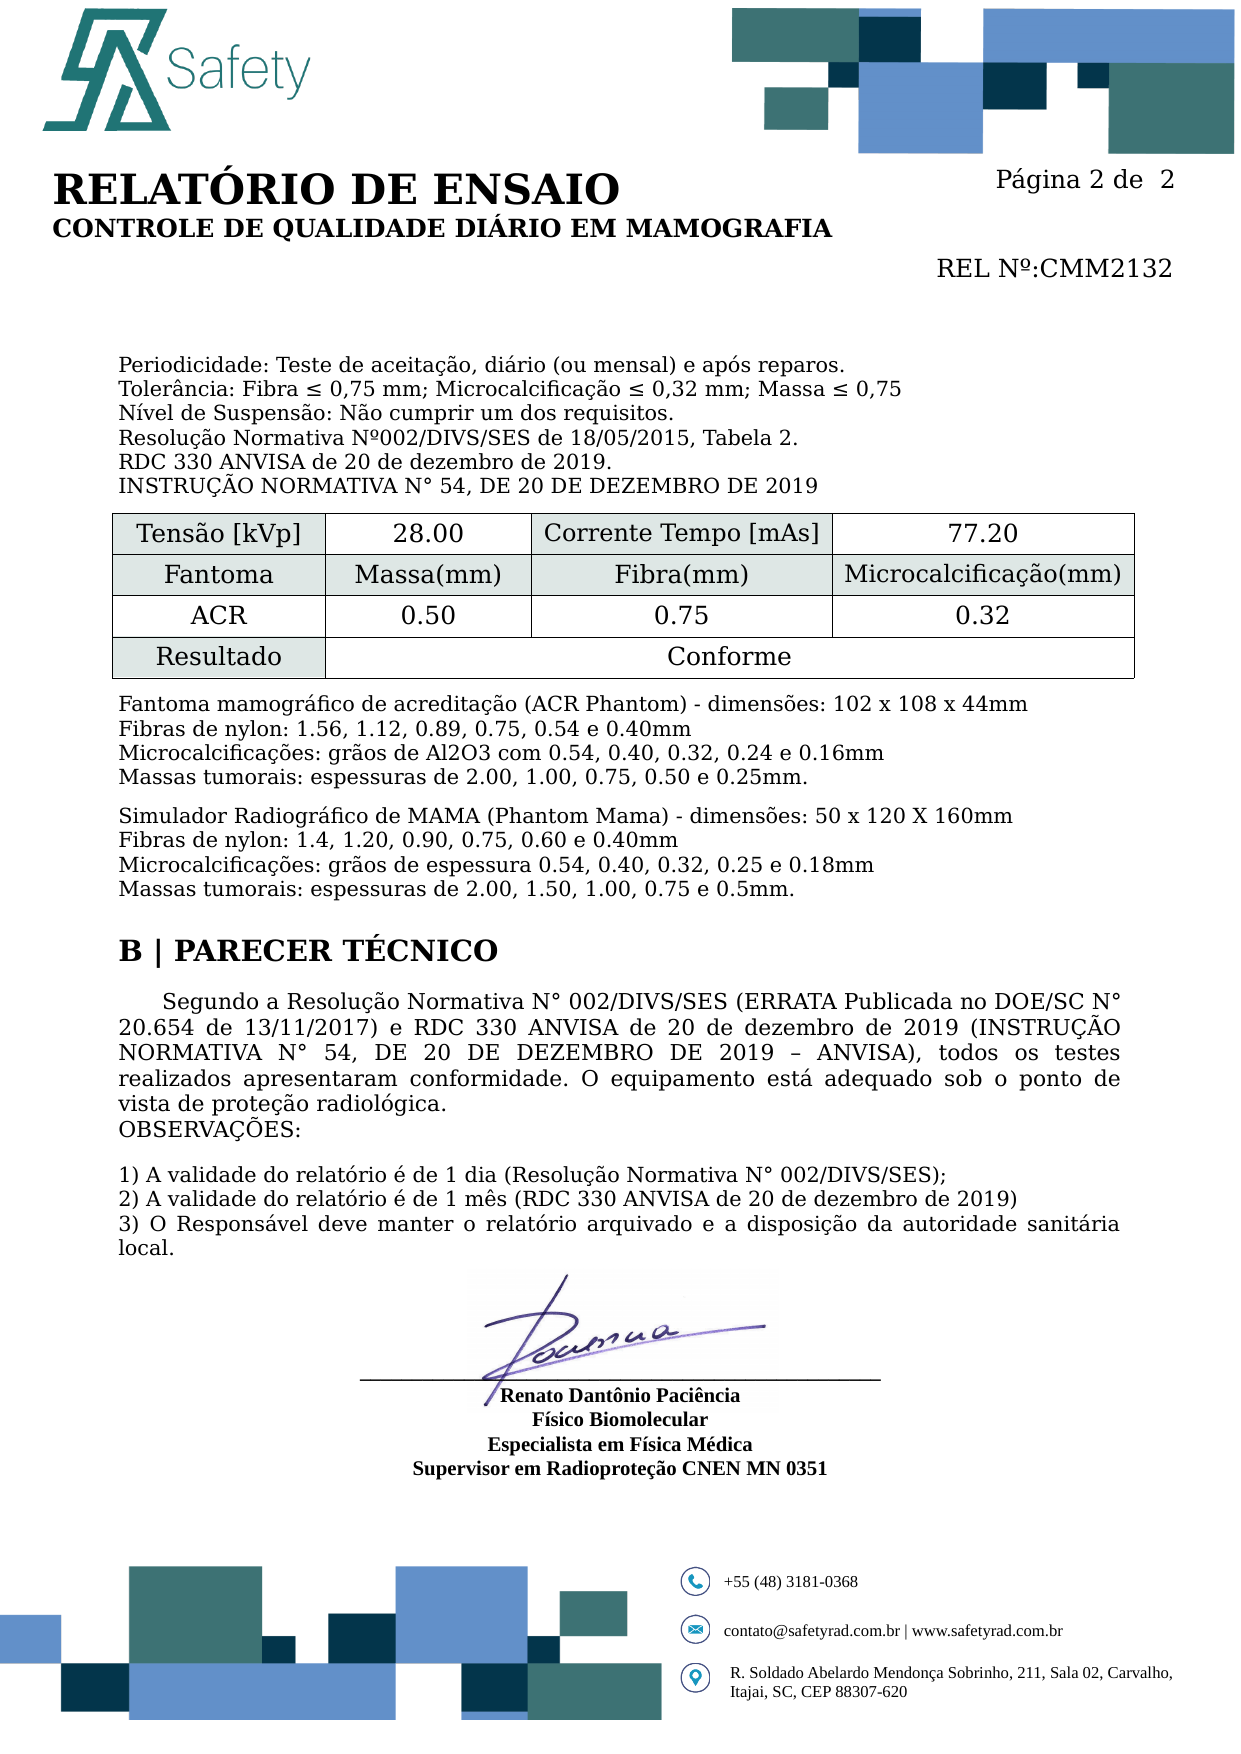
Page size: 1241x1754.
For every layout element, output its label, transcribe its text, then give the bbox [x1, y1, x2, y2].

text Segundo a Resolução Normativa N° 002/DIVS/SES (ERRATA Publicada no DOE/SC N° 20.654 de 13/11/2017) e RDC 330 ANVISA de 20 de dezembro de 2019 (INSTRUÇÃO NORMATIVA N° 54, DE 20 DE DEZEMBRO DE 2019 – ANVISA), todos os testes realizados apresentaram conformidade. O equipamento está adequado sob o ponto de vista de proteção radiológica. [118, 989, 1122, 1117]
text Microcalcificações: grãos de Al2O3 com 0.54, 0.40, 0.32, 0.24 e 0.16mm [118, 741, 1122, 765]
table_cell Conforme [326, 638, 1134, 677]
table_cell 0.32 [833, 596, 1134, 636]
text Tolerância: Fibra ≤ 0,75 mm; Microcalcificação ≤ 0,32 mm; Massa ≤ 0,75 [118, 377, 1122, 401]
text Fibras de nylon: 1.56, 1.12, 0.89, 0.75, 0.54 e 0.40mm [118, 717, 1122, 741]
table_cell 0.75 [532, 596, 832, 636]
table_cell Fibra(mm) [532, 555, 832, 595]
table_header Corrente Tempo [mAs] [532, 514, 832, 554]
text Supervisor em Radioproteção CNEN MN 0351 [118, 1456, 1122, 1479]
table_header Tensão [kVp] [113, 514, 325, 554]
picture [680, 1566, 710, 1596]
text 1) A validade do relatório é de 1 dia (Resolução Normativa N° 002/DIVS/SES); [118, 1163, 1122, 1187]
text Especialista em Física Médica [118, 1431, 1122, 1456]
text Resolução Normativa Nº002/DIVS/SES de 18/05/2015, Tabela 2. [118, 426, 1122, 450]
table_header 77.20 [833, 514, 1134, 554]
picture [680, 1614, 710, 1644]
table_cell Massa(mm) [326, 555, 531, 595]
text Nível de Suspensão: Não cumprir um dos requisitos. [118, 401, 1122, 426]
text __________________________________________________ [118, 1359, 1122, 1383]
text 3) O Responsável deve manter o relatório arquivado e a disposição da autoridade sanitária local. [118, 1212, 1122, 1260]
table_cell 0.50 [326, 596, 531, 636]
text Renato Dantônio Paciência [118, 1383, 1122, 1407]
text 2) A validade do relatório é de 1 mês (RDC 330 ANVISA de 20 de dezembro de 2019) [118, 1187, 1122, 1212]
text OBSERVAÇÕES: [118, 1117, 1122, 1142]
text Fibras de nylon: 1.4, 1.20, 0.90, 0.75, 0.60 e 0.40mm [118, 828, 1122, 853]
table_cell Microcalcificação(mm) [833, 555, 1134, 595]
table_cell Fantoma [113, 555, 325, 595]
text Massas tumorais: espessuras de 2.00, 1.50, 1.00, 0.75 e 0.5mm. [118, 877, 1122, 901]
table_cell Resultado [113, 638, 325, 677]
table_cell ACR [113, 596, 325, 636]
text RDC 330 ANVISA de 20 de dezembro de 2019. [118, 450, 1122, 474]
text Físico Biomolecular [118, 1407, 1122, 1431]
picture [467, 1268, 779, 1359]
picture [0, 1566, 662, 1720]
text Massas tumorais: espessuras de 2.00, 1.00, 0.75, 0.50 e 0.25mm. [118, 765, 1122, 789]
text Periodicidade: Teste de aceitação, diário (ou mensal) e após reparos. [118, 353, 1122, 377]
text INSTRUÇÃO NORMATIVA N° 54, DE 20 DE DEZEMBRO DE 2019 [118, 474, 1122, 498]
picture [731, 8, 1235, 154]
picture [680, 1663, 710, 1693]
text Simulador Radiográfico de MAMA (Phantom Mama) - dimensões: 50 x 120 X 160mm [118, 804, 1122, 828]
picture [42, 8, 311, 131]
text Fantoma mamográfico de acreditação (ACR Phantom) - dimensões: 102 x 108 x 44mm [118, 692, 1122, 717]
text B | PARECER TÉCNICO [118, 934, 1122, 968]
table_header 28.00 [326, 514, 531, 554]
text Microcalcificações: grãos de espessura 0.54, 0.40, 0.32, 0.25 e 0.18mm [118, 853, 1122, 877]
